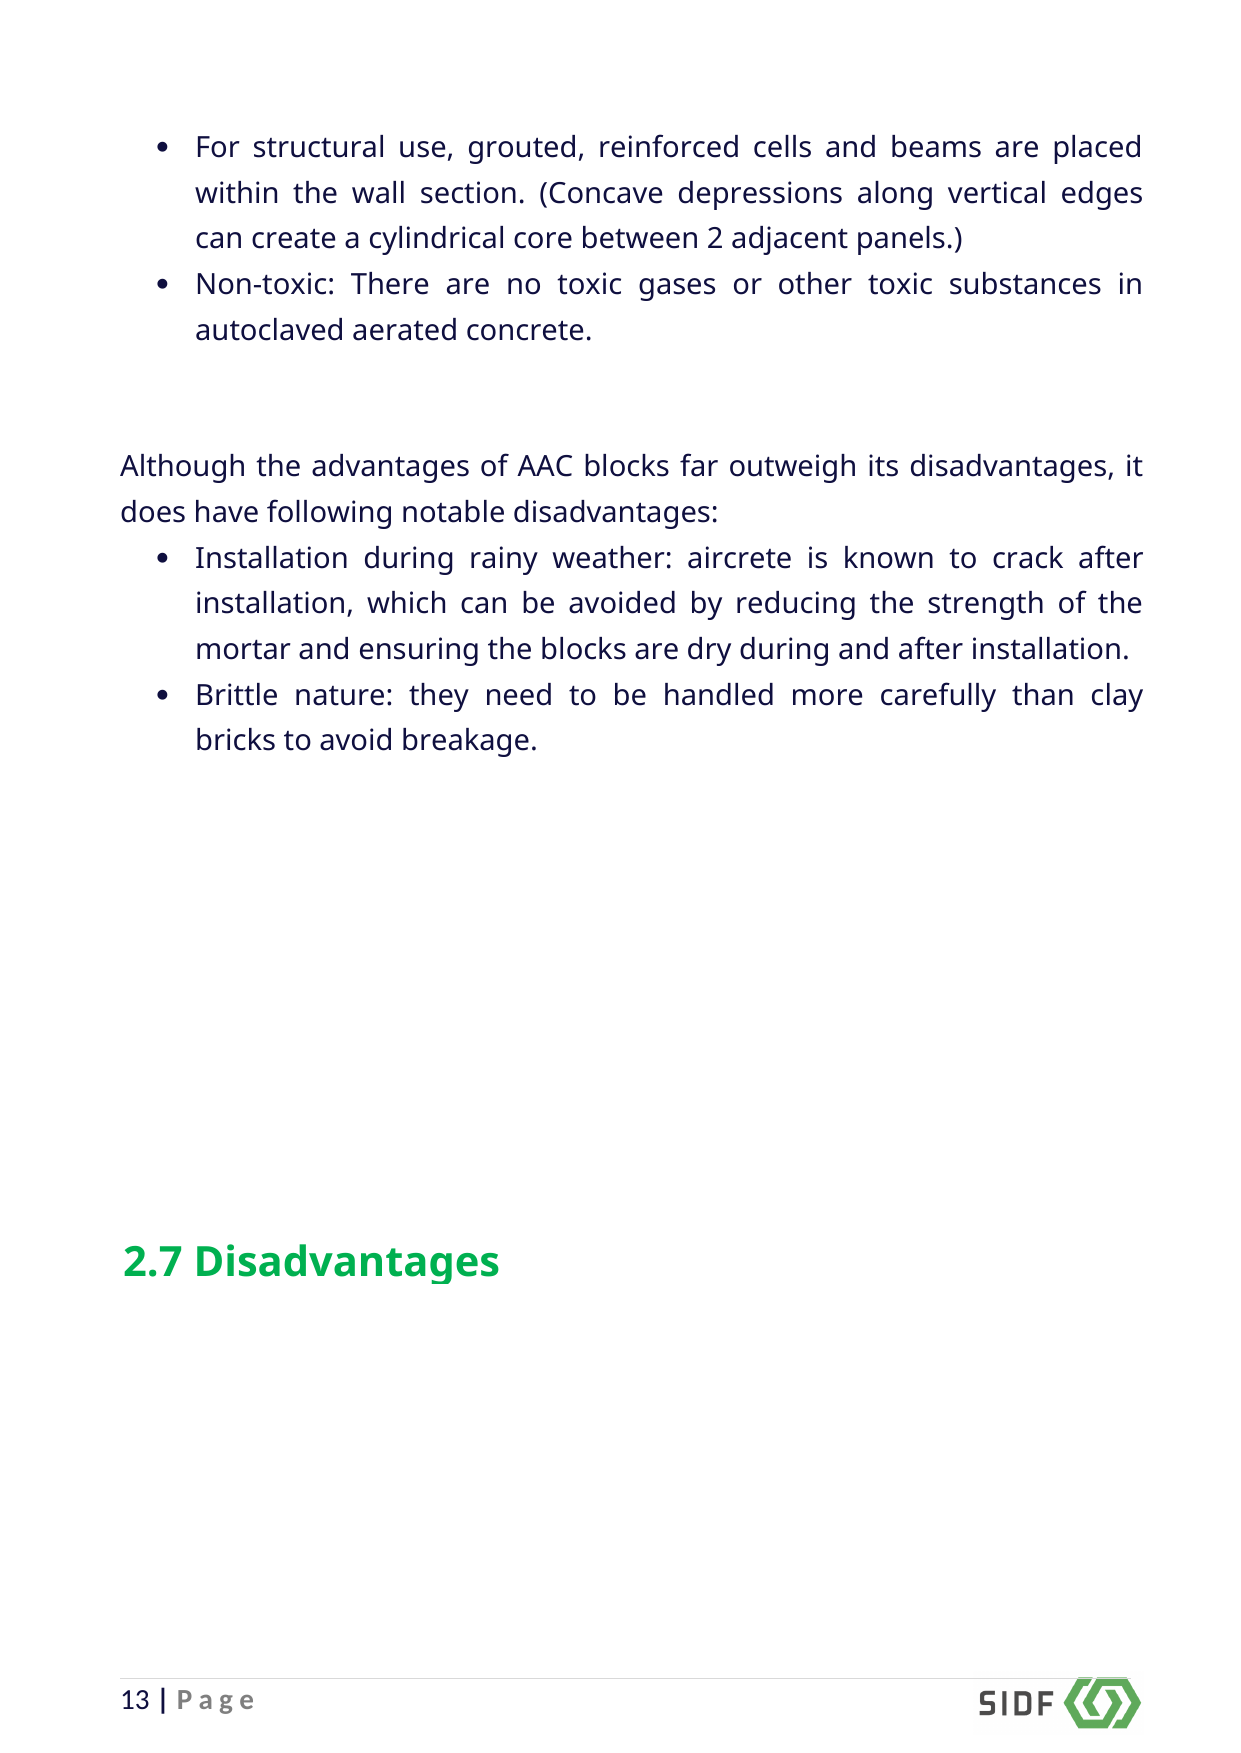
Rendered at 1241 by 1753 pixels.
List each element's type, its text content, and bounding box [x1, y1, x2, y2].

list Non-toxic: There are no toxic gases or other toxic substances in autoclaved aerated concrete. [157, 263, 1144, 348]
list For structural use, grouted, reinforced cells and beams are placed within the wall section. (Concave depressions along vertical edges can create a cylindrical core between 2 adjacent panels.) [157, 126, 1144, 257]
list Brittle nature: they need to be handled more carefully than clay bricks to avoid breakage. [157, 674, 1144, 759]
list Installation during rainy weather: aircrete is known to crack after installation, which can be avoided by reducing the strength of the mortar and ensuring the blocks are dry during and after installation. [157, 537, 1144, 668]
picture [973, 1671, 1145, 1735]
subtitle 2.7 Disadvantages [123, 1231, 500, 1283]
text Although the advantages of AAC blocks far outweigh its disadvantages, it does have following notable disadvantages: [120, 446, 1144, 531]
